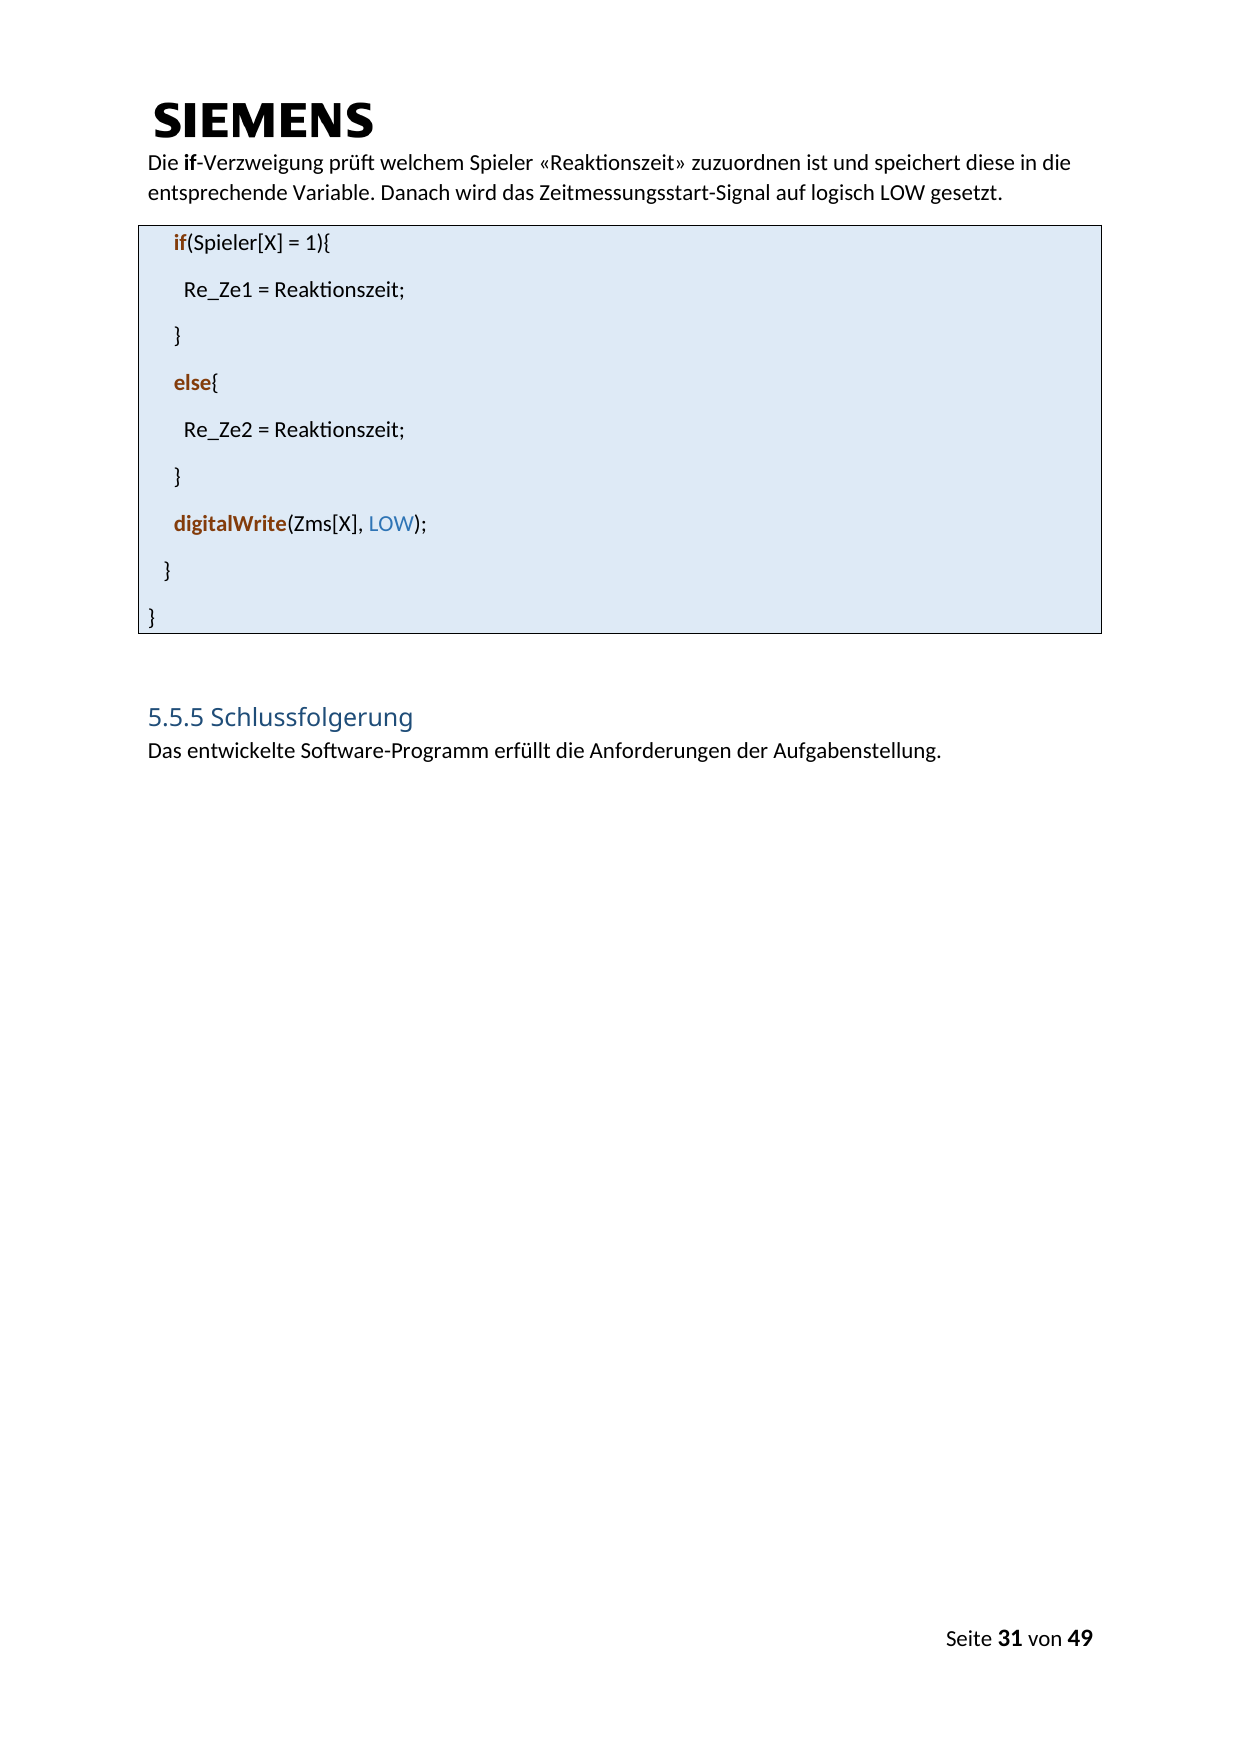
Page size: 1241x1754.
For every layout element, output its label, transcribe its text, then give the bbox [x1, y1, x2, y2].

text } [139, 553, 1101, 584]
text Re_Ze1 = Reaktionszeit; [139, 272, 1101, 303]
subtitle 5.5.5 Schlussfolgerung [148, 700, 1093, 734]
text else{ [139, 365, 1101, 396]
text } [139, 600, 1101, 633]
text if(Spieler[X] = 1){ [139, 226, 1101, 256]
text Re_Ze2 = Reaktionszeit; [139, 412, 1101, 443]
text } [139, 459, 1101, 490]
text Die if-Verzweigung prüft welchem Spieler «Reaktionszeit» zuzuordnen ist und speichert diese in die entsprechende Variable. Danach wird das Zeitmessungsstart-Signal auf logisch LOW gesetzt. [148, 148, 1093, 206]
text Das entwickelte Software-Programm erfüllt die Anforderungen der Aufgabenstellung. [148, 736, 1093, 764]
text } [139, 318, 1101, 349]
text digitalWrite(Zms[X], LOW); [139, 506, 1101, 537]
